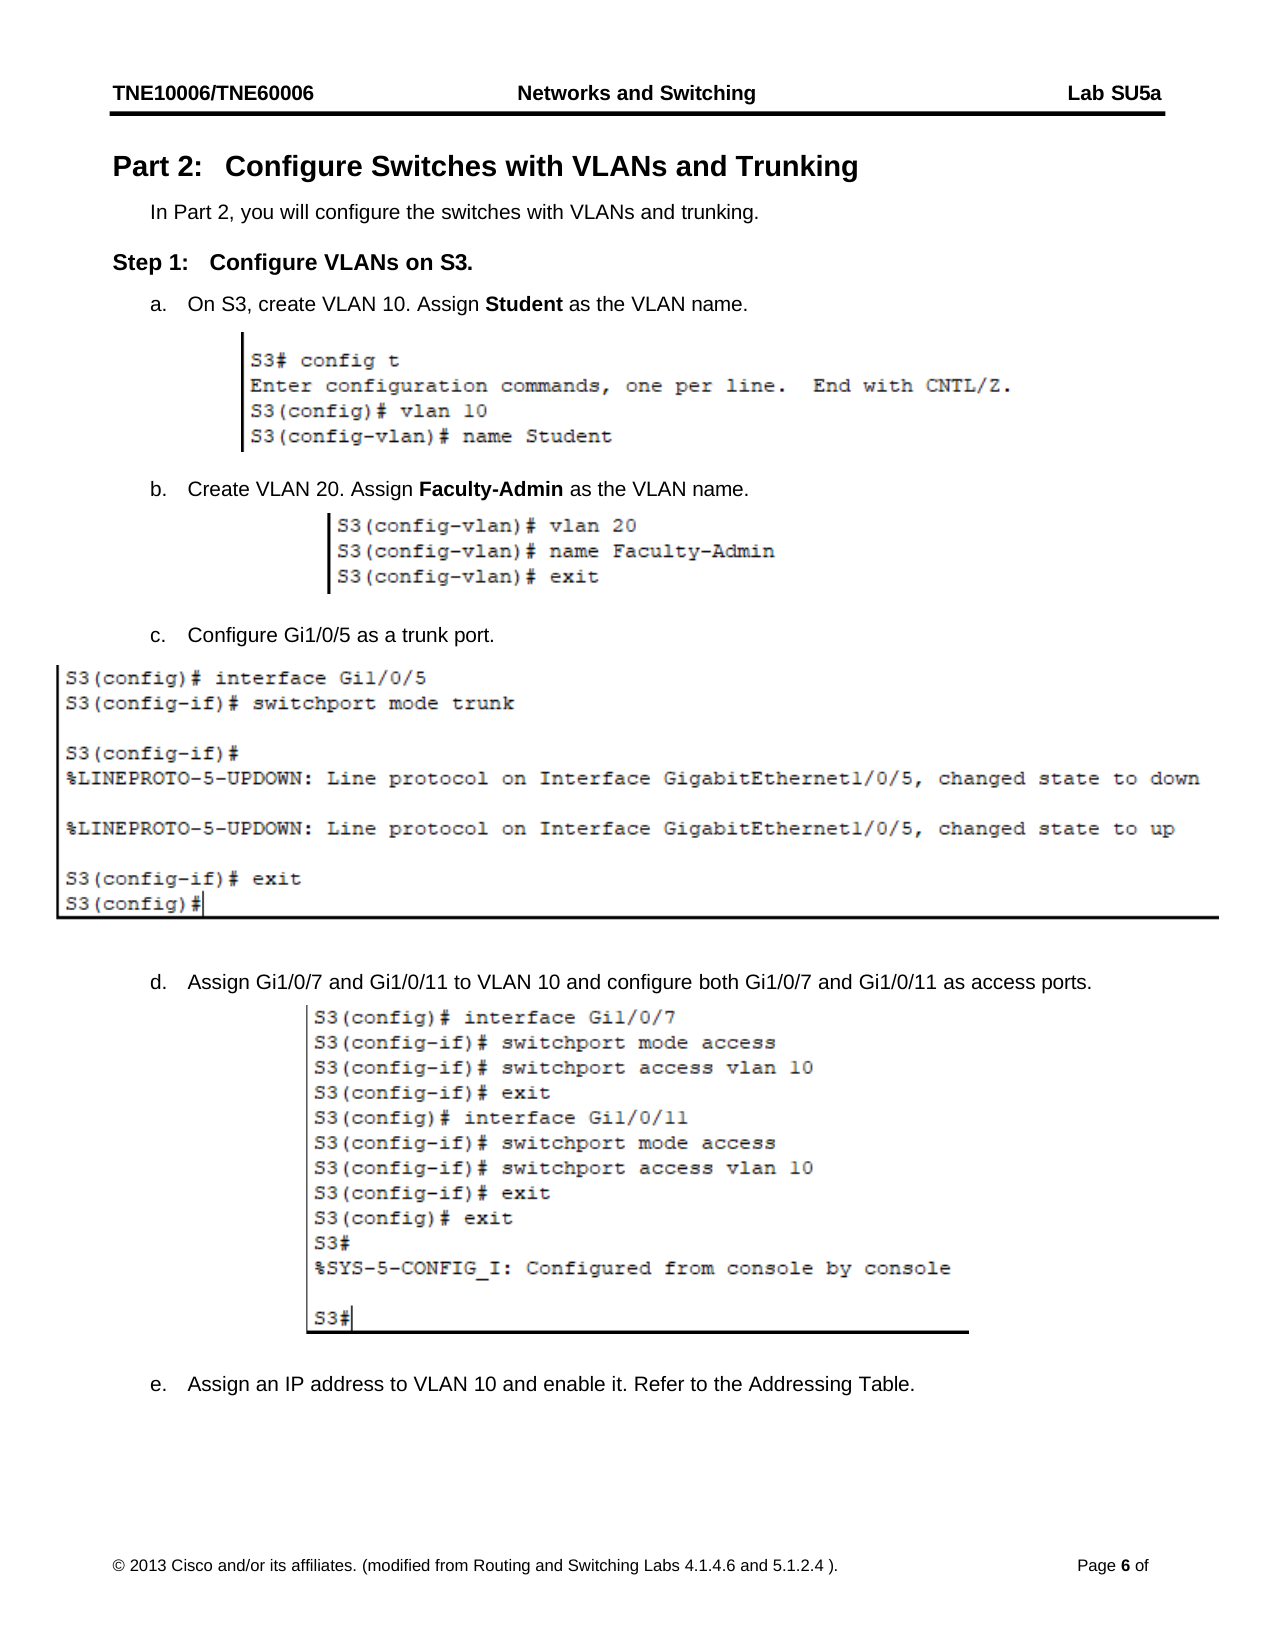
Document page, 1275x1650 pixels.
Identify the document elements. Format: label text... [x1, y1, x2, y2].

list Configure Gi1/0/5 as a trunk port. [150, 623, 1200, 647]
list Assign an IP address to VLAN 10 and enable it. Refer to the Addressing Table. [150, 1372, 1200, 1396]
list On S3, create VLAN 10. Assign Student as the VLAN name. [150, 292, 1200, 316]
list Assign Gi1/0/7 and Gi1/0/11 to VLAN 10 and configure both Gi1/0/7 and Gi1/0/11 as access ports. [150, 969, 1200, 993]
subtitle Part 2: Configure Switches with VLANs and Trunking [112, 149, 1200, 182]
picture [56, 665, 1219, 921]
list Create VLAN 20. Assign Faculty-Admin as the VLAN name. [150, 477, 1200, 501]
picture [241, 332, 1031, 452]
picture [326, 513, 949, 594]
text In Part 2, you will configure the switches with VLANs and trunking. [150, 200, 1200, 224]
subtitle Step 1: Configure VLANs on S3. [112, 249, 1200, 275]
picture [306, 1005, 969, 1334]
